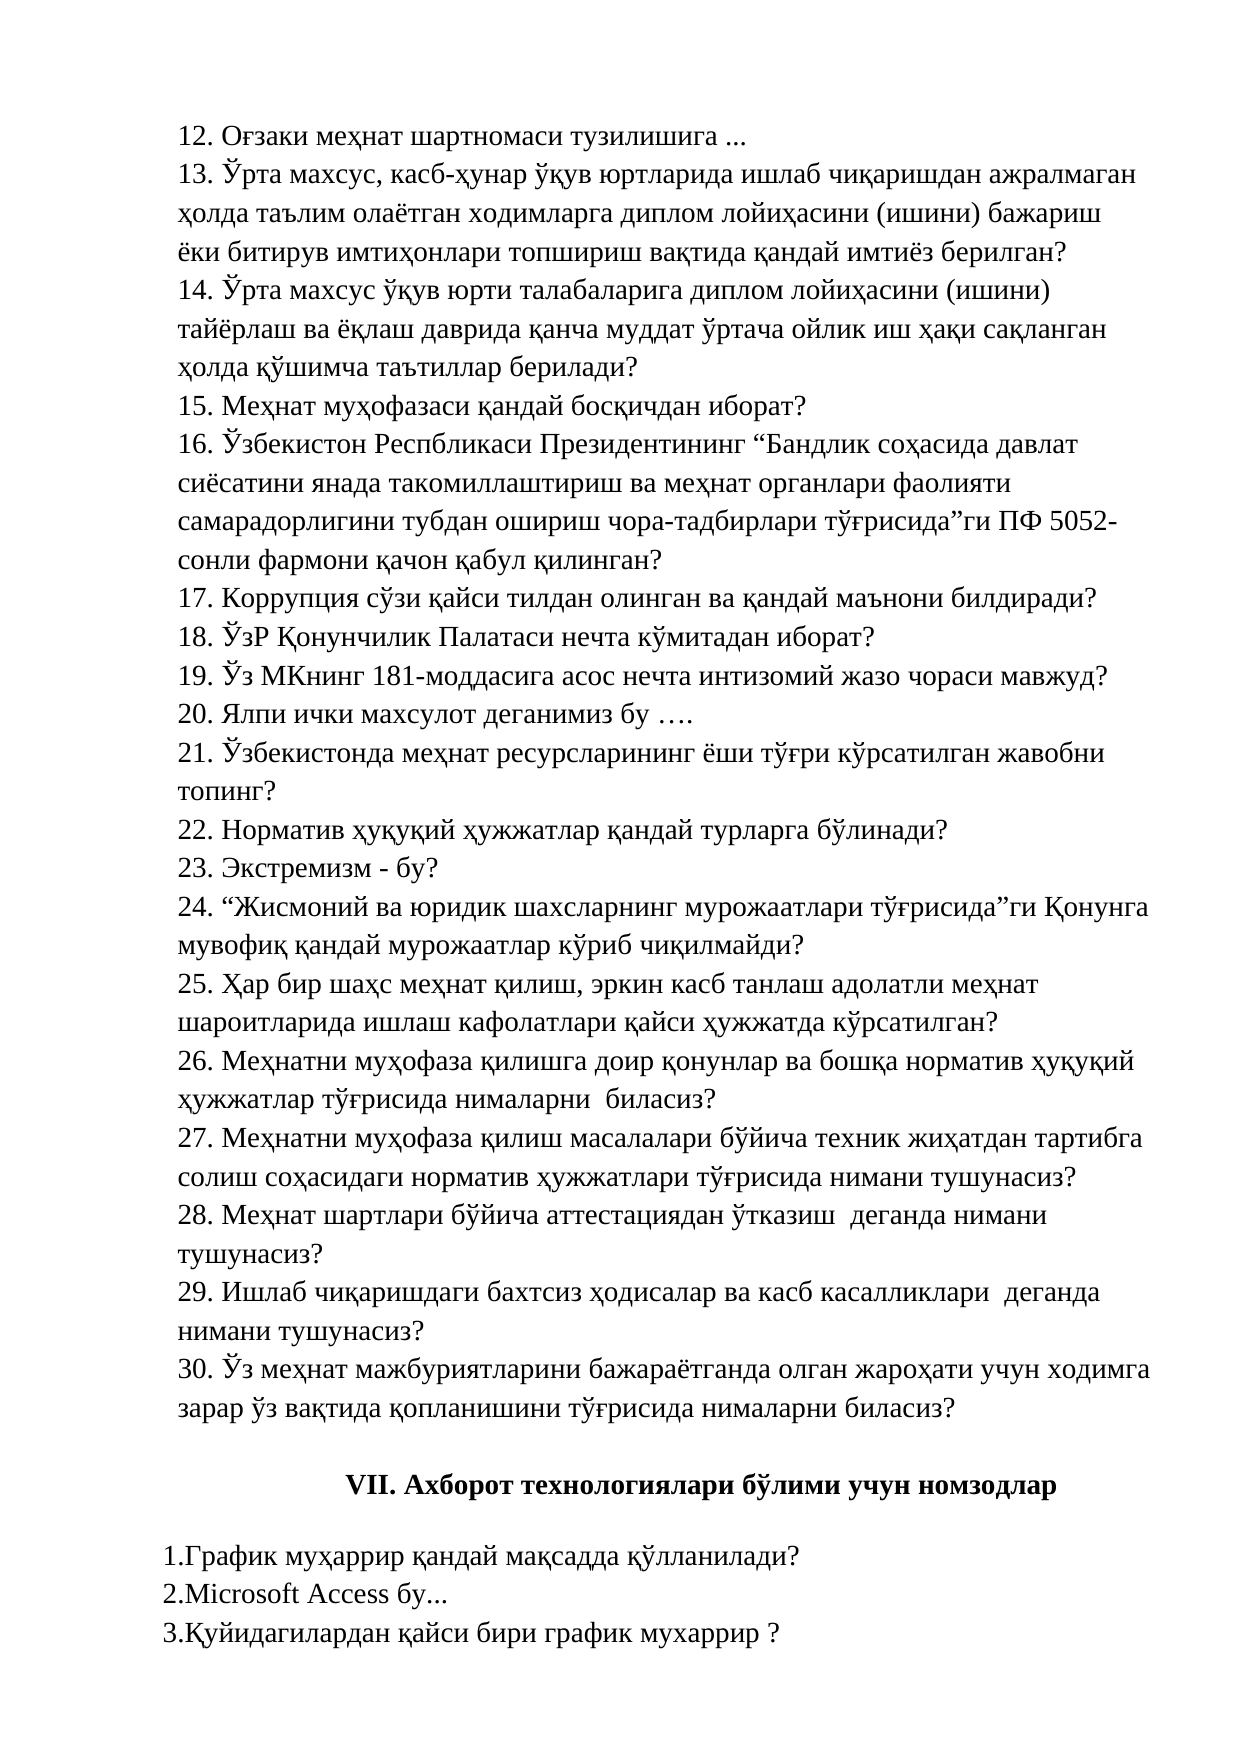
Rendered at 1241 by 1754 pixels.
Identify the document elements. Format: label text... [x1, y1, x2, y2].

text 19. Ўз МКнинг 181-моддасига асос нечта интизомий жазо чораси мавжуд? [177, 658, 1152, 691]
text 17. Коррупция сўзи қайси тилдан олинган ва қандай маънони билдиради? [177, 581, 1152, 614]
text 15. Меҳнат муҳофазаси қандай босқичдан иборат? [177, 388, 1152, 421]
text 28. Меҳнат шартлари бўйича аттестациядан ўтказиш деганда нимани тушунасиз? [177, 1197, 1152, 1269]
text 29. Ишлаб чиқаришдаги бахтсиз ҳодисалар ва касб касалликлари деганда нимани тушунасиз? [177, 1274, 1152, 1346]
text 14. Ўрта махсус ўқув юрти талабаларига диплом лойиҳасини (ишини) тайёрлаш ва ёқлаш даврида қанча муддат ўртача ойлик иш ҳақи сақланган ҳолда қўшимча таътиллар берилади? [177, 272, 1152, 383]
text 18. ЎзР Қонунчилик Палатаси нечта кўмитадан иборат? [177, 619, 1152, 653]
text 22. Норматив ҳуқуқий ҳужжатлар қандай турларга бўлинади? [177, 812, 1152, 845]
text VII. Ахборот технологиялари бўлими учун номзодлар [177, 1467, 1152, 1501]
text 21. Ўзбекистонда меҳнат ресурсларининг ёши тўғри кўрсатилган жавобни топинг? [177, 735, 1152, 807]
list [162, 1538, 1152, 1648]
text 13. Ўрта махсус, касб-ҳунар ўқув юртларида ишлаб чиқаришдан ажралмаган ҳолда таълим олаётган ходимларга диплом лойиҳасини (ишини) бажариш ёки битирув имтиҳонлари топшириш вақтида қандай имтиёз берилган? [177, 157, 1152, 267]
text 25. Ҳар бир шаҳс меҳнат қилиш, эркин касб танлаш адолатли меҳнат шароитларида ишлаш кафолатлари қайси ҳужжатда кўрсатилган? [177, 966, 1152, 1038]
text 20. Ялпи ички махсулот деганимиз бу …. [177, 696, 1152, 730]
text 16. Ўзбекистон Респбликаси Президентининг “Бандлик соҳасида давлат сиёсатини янада такомиллаштириш ва меҳнат органлари фаолияти самарадорлигини тубдан ошириш чора-тадбирлари тўғрисида”ги ПФ 5052-сонли фармони қачон қабул қилинган? [177, 426, 1152, 576]
text 26. Меҳнатни муҳофаза қилишга доир қонунлар ва бошқа норматив ҳуқуқий ҳужжатлар тўғрисида нималарни биласиз? [177, 1043, 1152, 1115]
text 24. “Жисмоний ва юридик шахсларнинг мурожаатлари тўғрисида”ги Қонунга мувофиқ қандай мурожаатлар кўриб чиқилмайди? [177, 889, 1152, 961]
text 23. Экстремизм - бу? [177, 850, 1152, 884]
text 12. Оғзаки меҳнат шартномаси тузилишига ... [177, 118, 1152, 152]
text 30. Ўз меҳнат мажбуриятларини бажараётганда олган жароҳати учун ходимга зарар ўз вақтида қопланишини тўғрисида нималарни биласиз? [177, 1351, 1152, 1423]
text 27. Меҳнатни муҳофаза қилиш масалалари бўйича техник жиҳатдан тартибга солиш соҳасидаги норматив ҳужжатлари тўғрисида нимани тушунасиз? [177, 1120, 1152, 1192]
